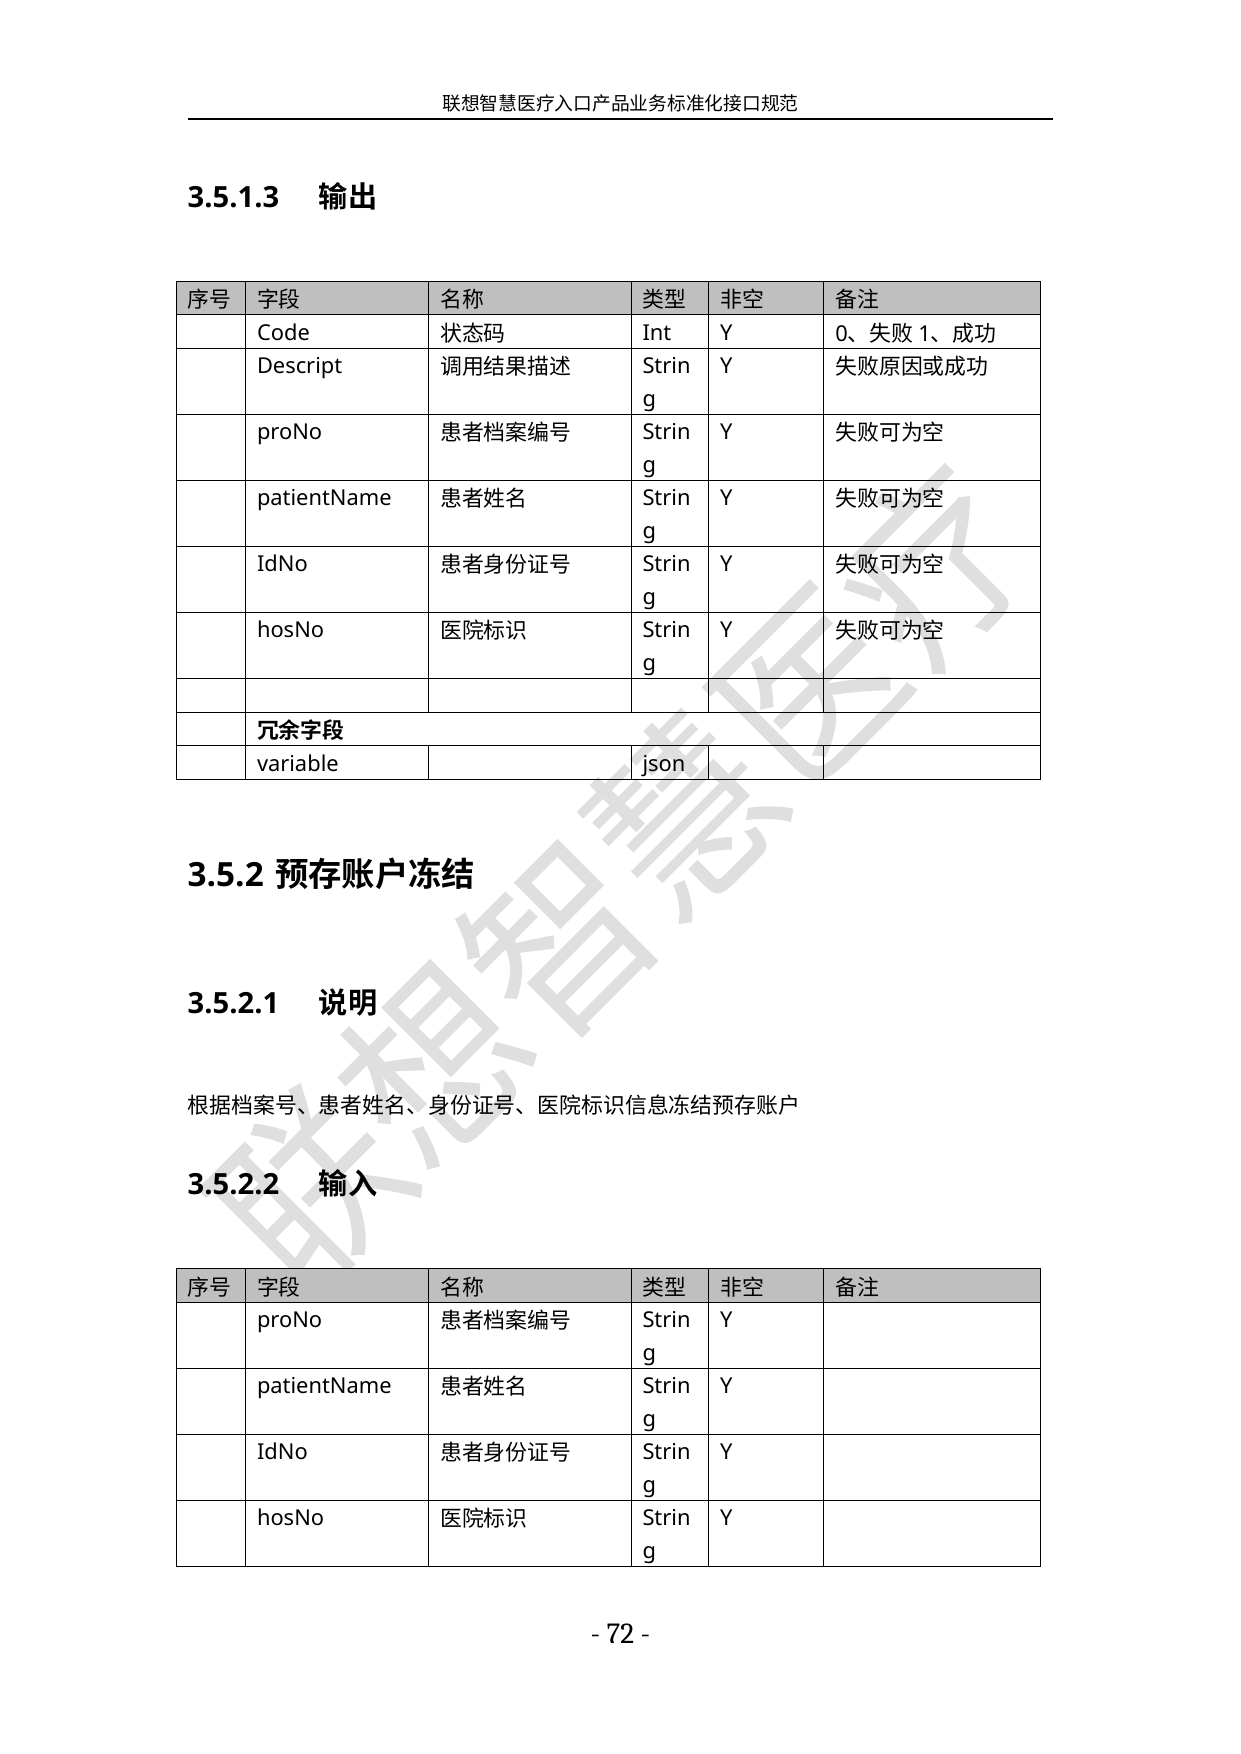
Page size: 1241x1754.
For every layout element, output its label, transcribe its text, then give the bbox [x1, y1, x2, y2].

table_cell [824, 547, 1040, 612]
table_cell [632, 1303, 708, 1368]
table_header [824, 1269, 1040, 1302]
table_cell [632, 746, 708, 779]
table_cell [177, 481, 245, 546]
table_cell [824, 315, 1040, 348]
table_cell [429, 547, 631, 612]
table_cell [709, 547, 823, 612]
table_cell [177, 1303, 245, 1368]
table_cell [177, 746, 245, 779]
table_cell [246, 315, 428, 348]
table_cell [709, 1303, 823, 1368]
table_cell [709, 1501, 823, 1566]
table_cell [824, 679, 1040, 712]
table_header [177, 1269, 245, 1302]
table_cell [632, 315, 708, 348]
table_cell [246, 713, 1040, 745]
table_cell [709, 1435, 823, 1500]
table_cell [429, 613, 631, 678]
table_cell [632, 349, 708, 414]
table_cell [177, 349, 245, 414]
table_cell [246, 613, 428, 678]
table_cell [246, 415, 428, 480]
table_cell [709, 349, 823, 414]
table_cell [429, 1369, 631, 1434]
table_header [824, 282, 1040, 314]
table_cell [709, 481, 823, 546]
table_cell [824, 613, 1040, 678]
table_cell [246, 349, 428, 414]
text 根据档案号、患者姓名、身份证号、医院标识信息冻结预存账户 [187, 1088, 1053, 1120]
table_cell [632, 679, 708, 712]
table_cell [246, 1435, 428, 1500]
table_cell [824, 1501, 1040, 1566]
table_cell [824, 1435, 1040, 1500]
subtitle 预存账户冻结 [187, 839, 1053, 904]
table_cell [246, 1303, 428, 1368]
subtitle 输入 [187, 1149, 1053, 1214]
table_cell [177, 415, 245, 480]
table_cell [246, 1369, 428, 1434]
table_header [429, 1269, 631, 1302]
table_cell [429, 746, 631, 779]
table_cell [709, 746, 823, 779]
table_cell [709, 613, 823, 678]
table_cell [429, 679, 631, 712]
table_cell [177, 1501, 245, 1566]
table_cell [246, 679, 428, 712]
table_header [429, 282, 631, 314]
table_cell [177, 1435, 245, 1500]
subtitle 说明 [187, 969, 1053, 1034]
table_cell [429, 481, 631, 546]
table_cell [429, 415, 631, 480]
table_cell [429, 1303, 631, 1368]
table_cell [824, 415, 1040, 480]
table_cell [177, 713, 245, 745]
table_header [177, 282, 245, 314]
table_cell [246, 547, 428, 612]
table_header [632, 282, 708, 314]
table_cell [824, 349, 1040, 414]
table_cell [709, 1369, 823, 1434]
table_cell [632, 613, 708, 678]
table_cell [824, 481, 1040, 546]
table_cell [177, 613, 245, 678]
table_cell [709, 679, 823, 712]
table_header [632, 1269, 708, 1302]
subtitle 输出 [187, 162, 1053, 227]
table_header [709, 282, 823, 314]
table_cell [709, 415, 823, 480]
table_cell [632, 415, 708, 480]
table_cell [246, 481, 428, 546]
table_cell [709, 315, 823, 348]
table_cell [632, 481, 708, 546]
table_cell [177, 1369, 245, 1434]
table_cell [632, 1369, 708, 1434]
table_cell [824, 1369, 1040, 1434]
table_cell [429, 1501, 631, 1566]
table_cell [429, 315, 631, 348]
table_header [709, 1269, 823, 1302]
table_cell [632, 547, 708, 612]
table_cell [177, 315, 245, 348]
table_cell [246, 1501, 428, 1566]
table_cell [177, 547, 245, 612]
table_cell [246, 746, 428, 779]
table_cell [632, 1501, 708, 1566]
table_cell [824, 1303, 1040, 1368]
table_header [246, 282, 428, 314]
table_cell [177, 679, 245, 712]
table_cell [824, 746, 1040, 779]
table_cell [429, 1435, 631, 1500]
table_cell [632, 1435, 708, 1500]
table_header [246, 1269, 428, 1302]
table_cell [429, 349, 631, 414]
